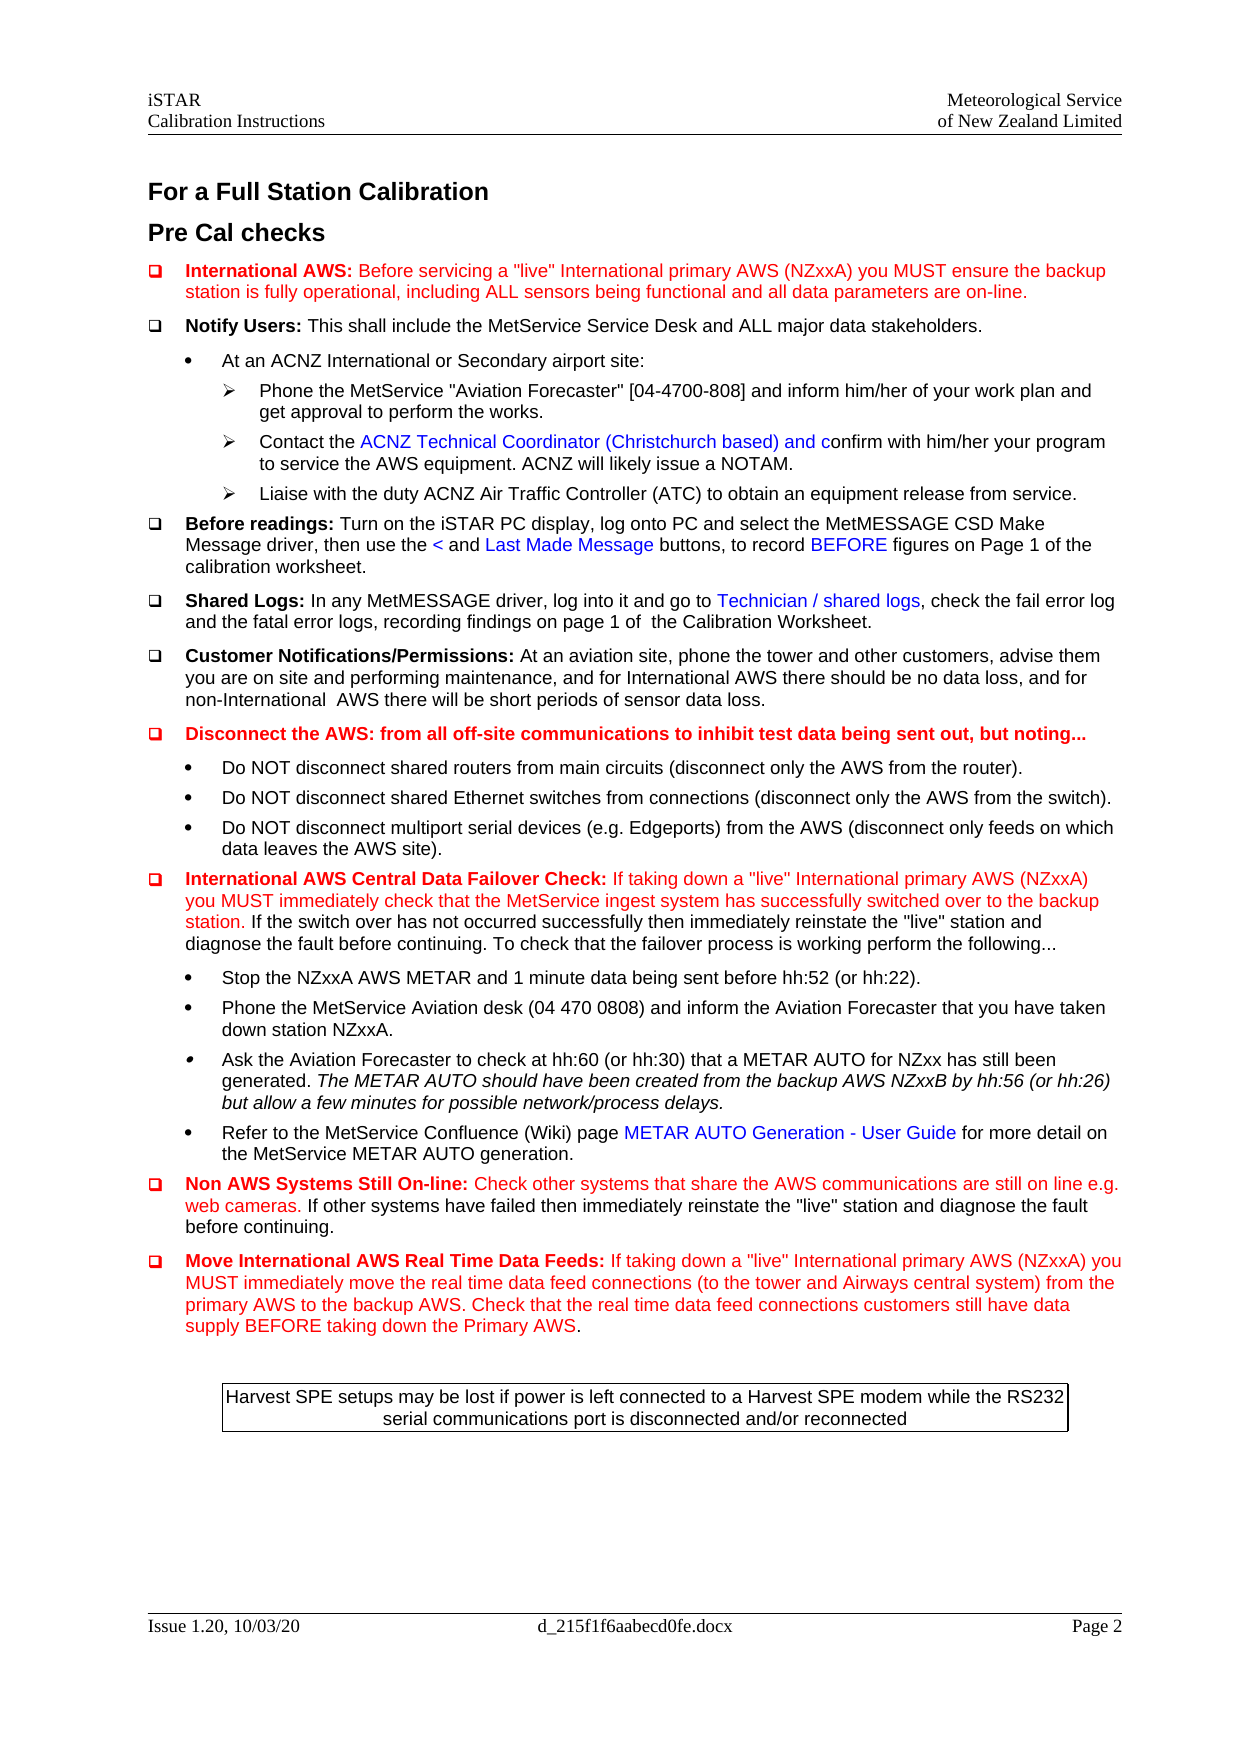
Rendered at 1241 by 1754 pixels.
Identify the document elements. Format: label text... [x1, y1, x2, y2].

text Ask the Aviation Forecaster to check at hh:60 (or hh:30) that a METAR AUTO for NZxx has still been generated. The METAR AUTO should have been created from the backup AWS NZxxB by hh:56 (or hh:26) but allow a few minutes for possible network/process delays. [185, 1048, 1122, 1113]
text Do NOT disconnect shared Ethernet switches from connections (disconnect only the AWS from the switch). [185, 787, 1122, 808]
text Do NOT disconnect shared routers from main circuits (disconnect only the AWS from the router). [185, 757, 1122, 778]
text International AWS: Before servicing a "live" International primary AWS (NZxxA) you MUST ensure the backup station is fully operational, including ALL sensors being functional and all data parameters are on-line. [148, 260, 1122, 303]
text Do NOT disconnect multiport serial devices (e.g. Edgeports) from the AWS (disconnect only feeds on which data leaves the AWS site). [185, 817, 1122, 860]
text Customer Notifications/Permissions: At an aviation site, phone the tower and other customers, advise them you are on site and performing maintenance, and for International AWS there should be no data loss, and for non-International AWS there will be short periods of sensor data loss. [148, 645, 1122, 710]
subtitle For a Full Station Calibration [148, 177, 1122, 206]
text International AWS Central Data Failover Check: If taking down a "live" International primary AWS (NZxxA) you MUST immediately check that the MetService ingest system has successfully switched over to the backup station. If the switch over has not occurred successfully then immediately reinstate the "live" station and diagnose the fault before continuing. To check that the failover process is working perform the following... [148, 868, 1122, 954]
text Shared Logs: In any MetMESSAGE driver, log into it and go to Technician / shared logs, check the fail error log and the fatal error logs, recording findings on page 1 of the Calibration Worksheet. [148, 590, 1122, 633]
text Move International AWS Real Time Data Feeds: If taking down a "live" International primary AWS (NZxxA) you MUST immediately move the real time data feed connections (to the tower and Airways central system) from the primary AWS to the backup AWS. Check that the real time data feed connections customers still have data supply BEFORE taking down the Primary AWS. [148, 1250, 1122, 1337]
subtitle Pre Cal checks [148, 218, 1122, 247]
text Phone the MetService Aviation desk (04 470 0808) and inform the Aviation Forecaster that you have taken down station NZxxA. [185, 997, 1122, 1040]
text Phone the MetService "Aviation Forecaster" [04-4700-808] and inform him/her of your work plan and get approval to perform the works. [222, 379, 1122, 423]
text Before readings: Turn on the iSTAR PC display, log onto PC and select the MetMESSAGE CSD Make Message driver, then use the < and Last Made Message buttons, to record BEFORE figures on Page 1 of the calibration worksheet. [148, 512, 1122, 577]
text Non AWS Systems Still On-line: Check other systems that share the AWS communications are still on line e.g. web cameras. If other systems have failed then immediately reinstate the "live" station and diagnose the fault before continuing. [148, 1173, 1122, 1238]
text At an ACNZ International or Secondary airport site: [185, 349, 1122, 371]
text Liaise with the duty ACNZ Air Traffic Controller (ATC) to obtain an equipment release from service. [222, 482, 1122, 504]
text Contact the ACNZ Technical Coordinator (Christchurch based) and confirm with him/her your program to service the AWS equipment. ACNZ will likely issue a NOTAM. [222, 431, 1122, 474]
text Stop the NZxxA AWS METAR and 1 minute data being sent before hh:52 (or hh:22). [185, 967, 1122, 988]
text Notify Users: This shall include the MetService Service Desk and ALL major data stakeholders. [148, 315, 1122, 337]
text Harvest SPE setups may be lost if power is left connected to a Harvest SPE modem while the RS232 serial communications port is disconnected and/or reconnected [223, 1384, 1067, 1431]
text Disconnect the AWS: from all off-site communications to inhibit test data being sent out, but noting... [148, 722, 1122, 744]
text Refer to the MetService Confluence (Wiki) page METAR AUTO Generation - User Guide for more detail on the MetService METAR AUTO generation. [185, 1122, 1122, 1165]
